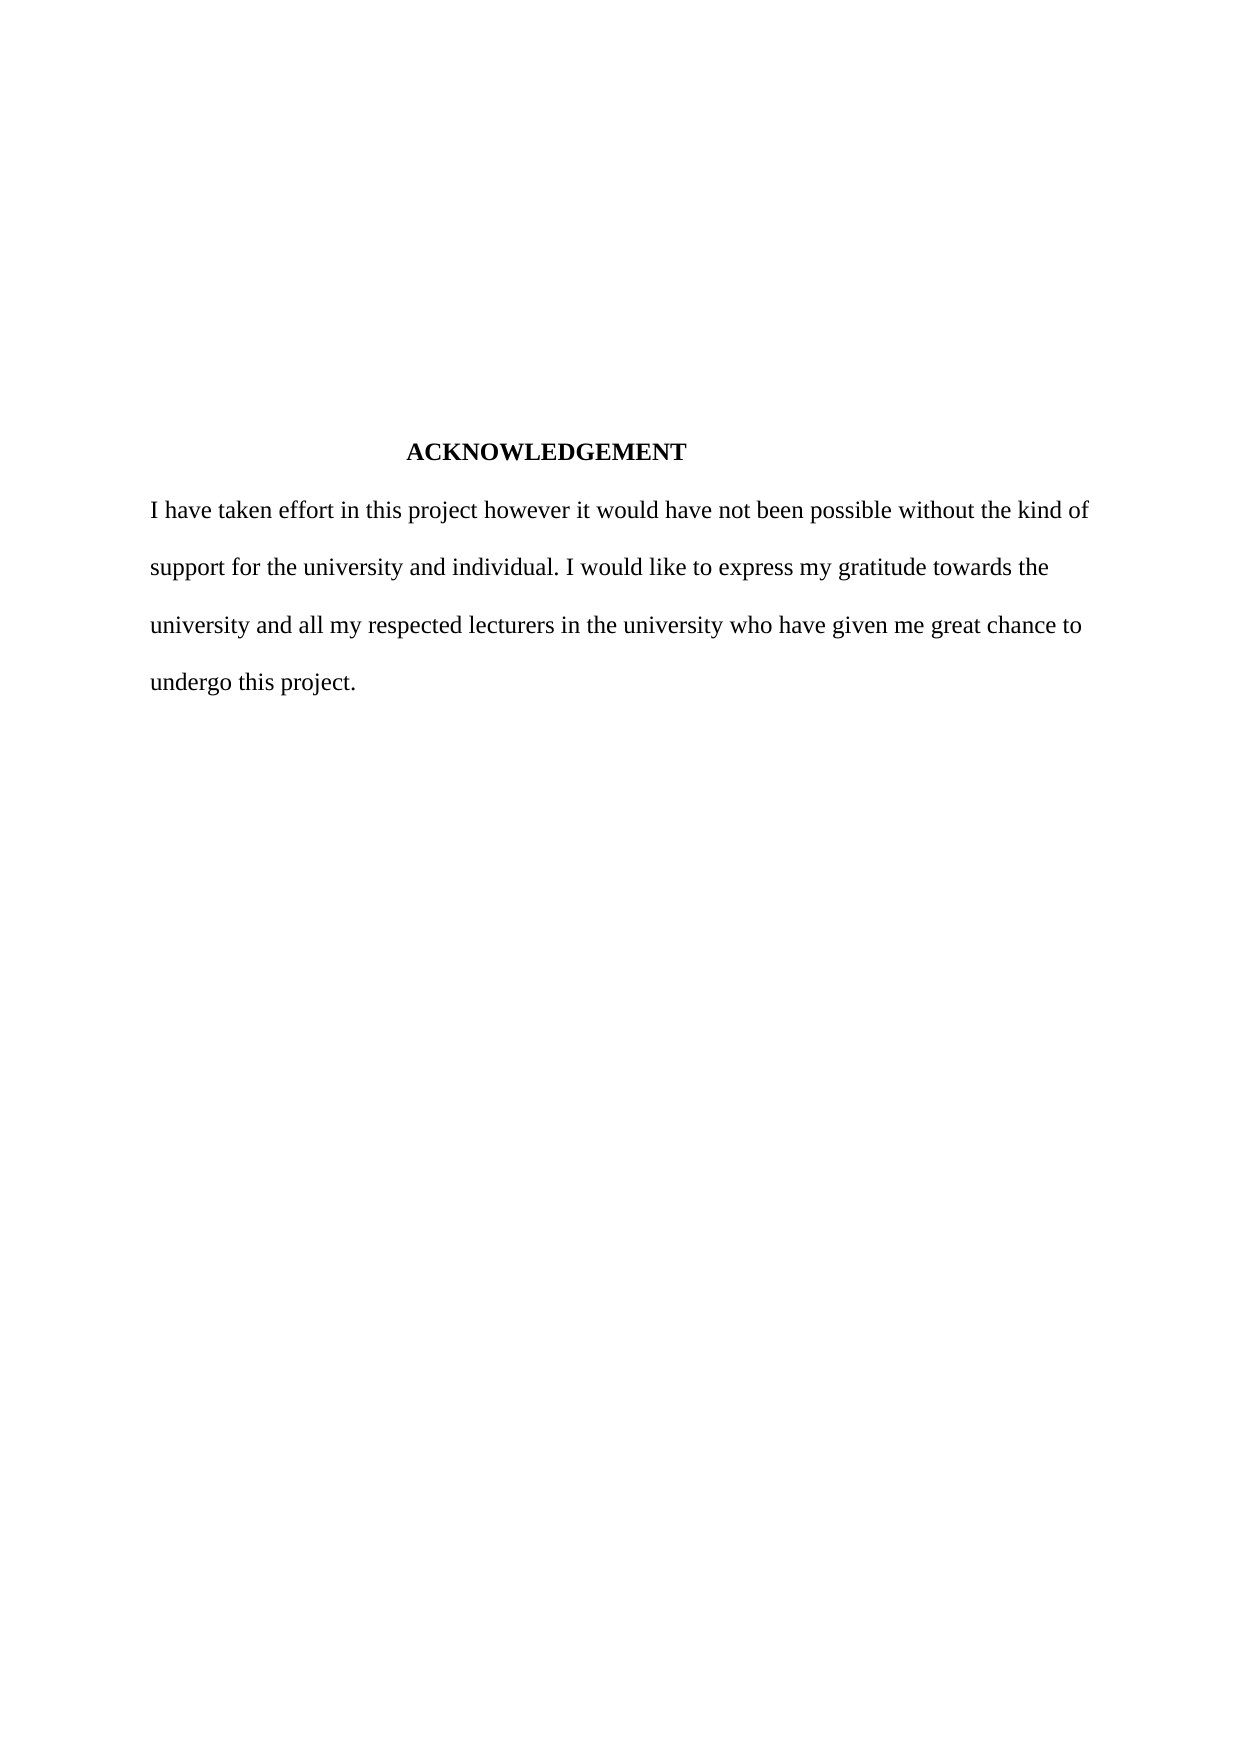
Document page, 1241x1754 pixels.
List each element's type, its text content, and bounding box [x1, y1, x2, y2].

text I have taken effort in this project however it would have not been possible without the kind of support for the university and individual. I would like to express my gratitude towards the university and all my respected lecturers in the university who have given me great chance to undergo this project. [150, 495, 1090, 696]
text ACKNOWLEDGEMENT [150, 437, 1090, 466]
